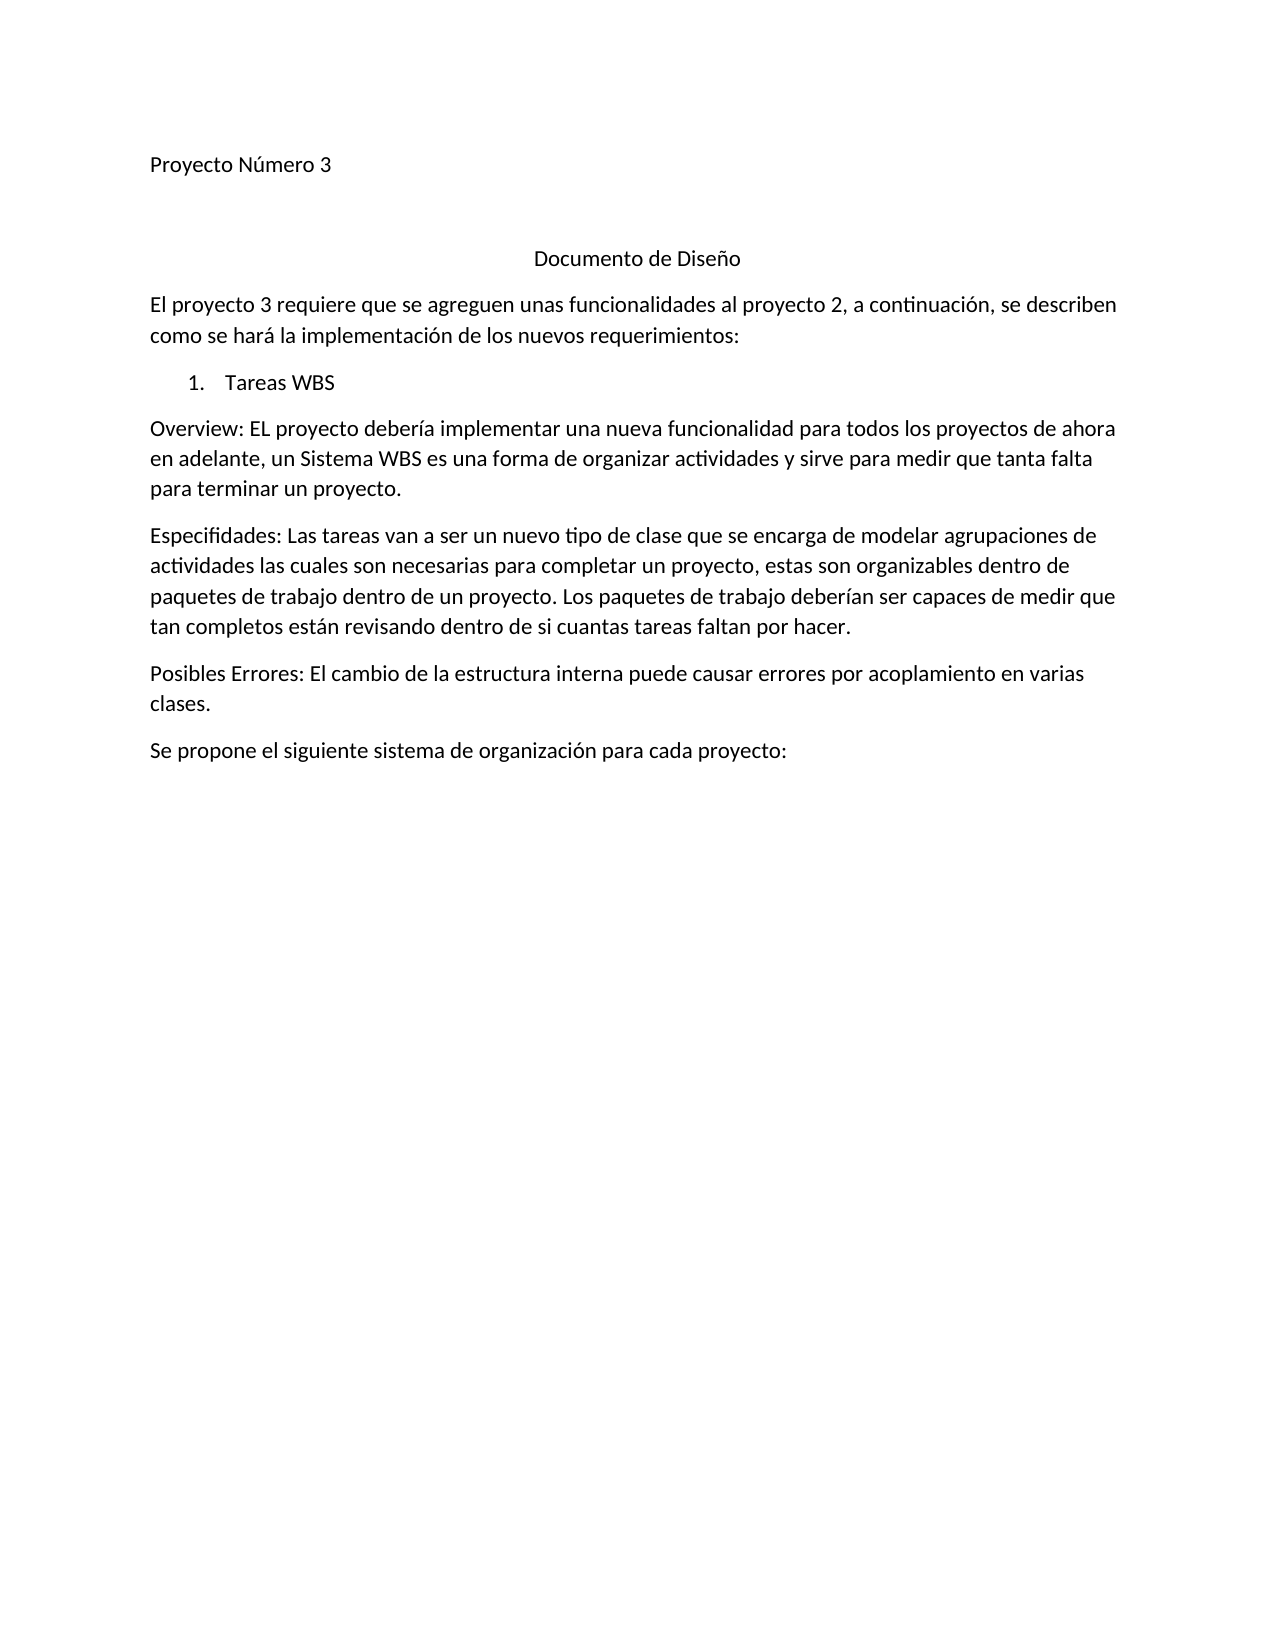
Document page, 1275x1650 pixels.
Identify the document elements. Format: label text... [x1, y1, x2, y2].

text Especifidades: Las tareas van a ser un nuevo tipo de clase que se encarga de modelar agrupaciones de actividades las cuales son necesarias para completar un proyecto, estas son organizables dentro de paquetes de trabajo dentro de un proyecto. Los paquetes de trabajo deberían ser capaces de medir que tan completos están revisando dentro de si cuantas tareas faltan por hacer. [150, 521, 1125, 640]
list Tareas WBS [187, 368, 1125, 396]
text Posibles Errores: El cambio de la estructura interna puede causar errores por acoplamiento en varias clases. [150, 659, 1125, 717]
text Documento de Diseño [150, 244, 1125, 272]
text Proyecto Número 3 [150, 150, 1125, 178]
text Se propone el siguiente sistema de organización para cada proyecto: [150, 736, 1125, 764]
text El proyecto 3 requiere que se agreguen unas funcionalidades al proyecto 2, a continuación, se describen como se hará la implementación de los nuevos requerimientos: [150, 291, 1125, 349]
text Overview: EL proyecto debería implementar una nueva funcionalidad para todos los proyectos de ahora en adelante, un Sistema WBS es una forma de organizar actividades y sirve para medir que tanta falta para terminar un proyecto. [150, 414, 1125, 502]
